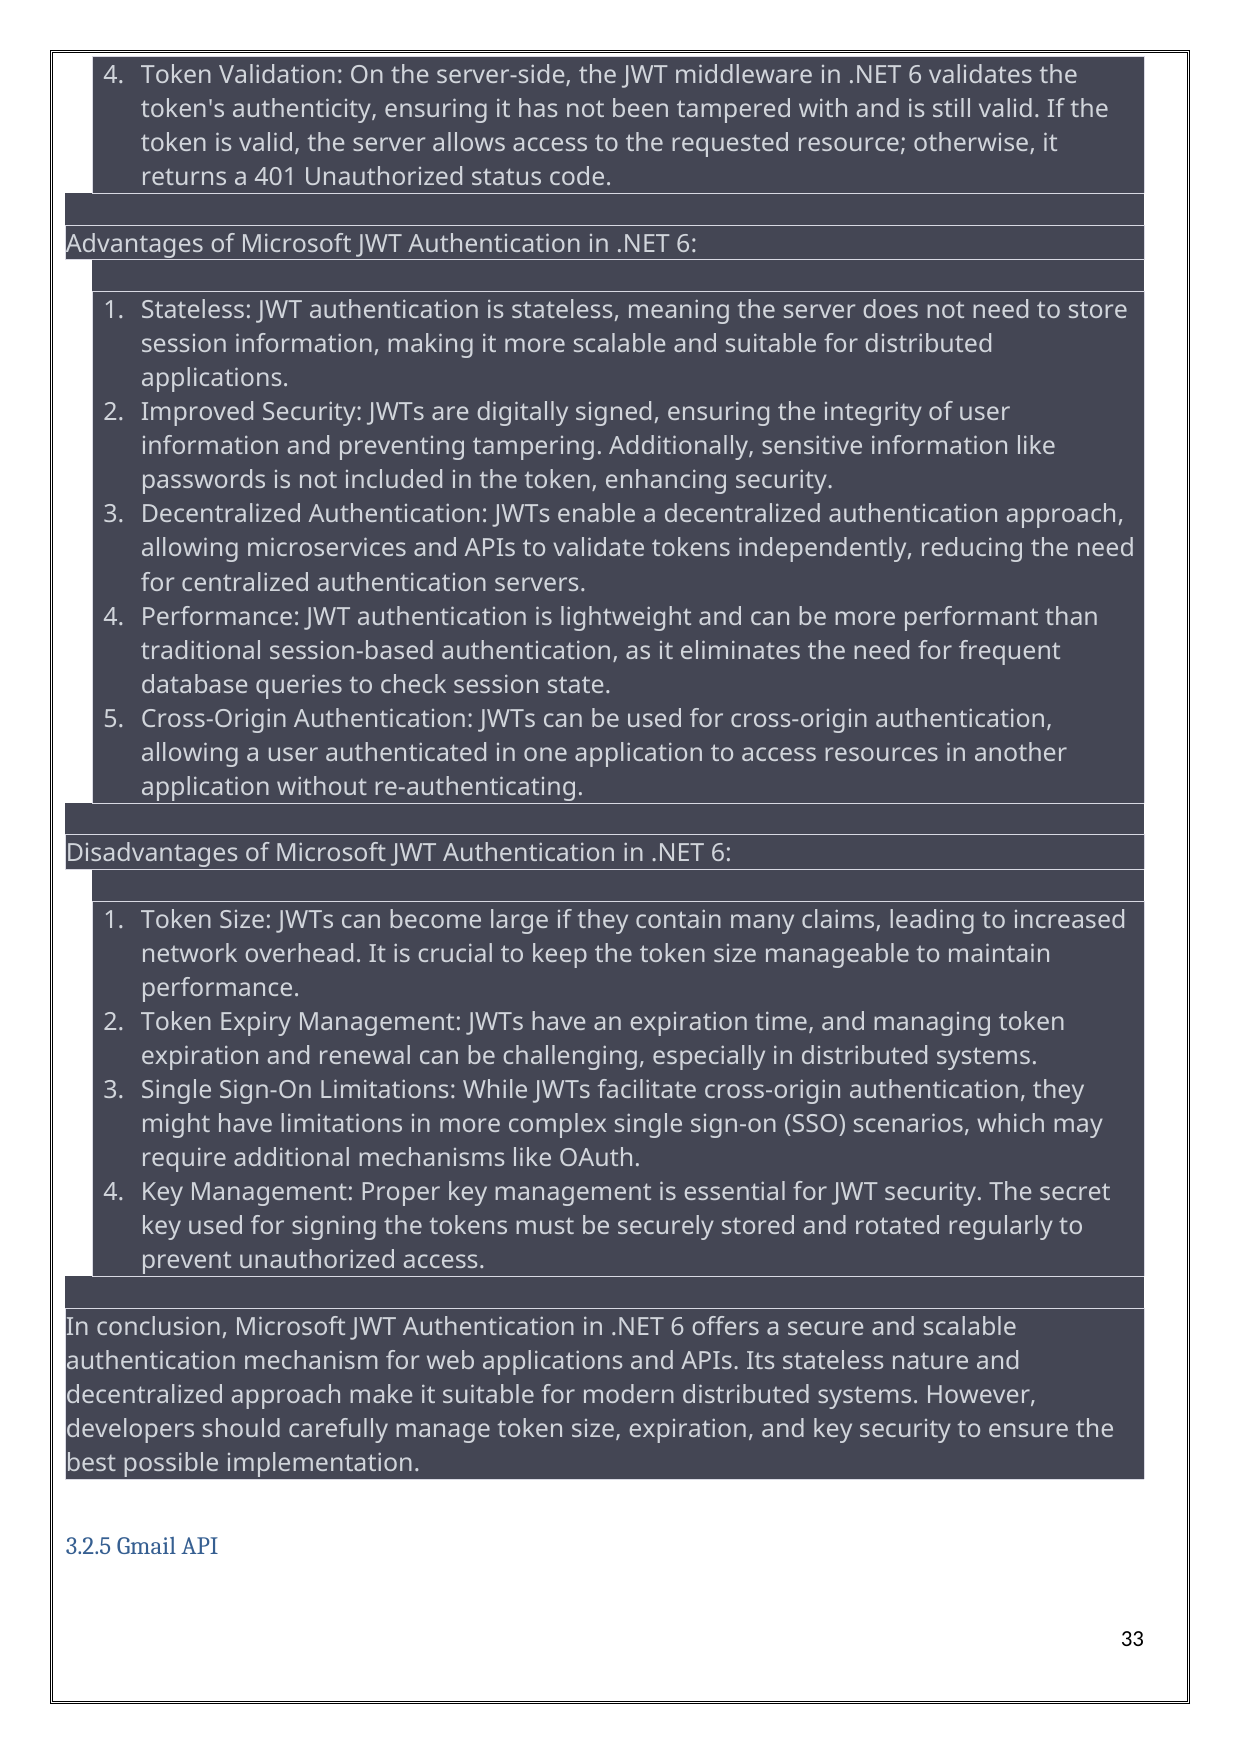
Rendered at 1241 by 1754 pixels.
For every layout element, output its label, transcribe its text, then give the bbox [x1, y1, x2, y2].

list Improved Security: JWTs are digitally signed, ensuring the integrity of user information and preventing tampering. Additionally, sensitive information like passwords is not included in the token, enhancing security. [93, 393, 1144, 496]
list Decentralized Authentication: JWTs enable a decentralized authentication approach, allowing microservices and APIs to validate tokens independently, reducing the need for centralized authentication servers. [93, 496, 1144, 598]
list Stateless: JWT authentication is stateless, meaning the server does not need to store session information, making it more scalable and suitable for distributed applications. [93, 292, 1144, 393]
text Disadvantages of Microsoft JWT Authentication in .NET 6: [66, 835, 1144, 869]
list Single Sign-On Limitations: While JWTs facilitate cross-origin authentication, they might have limitations in more complex single sign-on (SSO) scenarios, which may require additional mechanisms like OAuth. [93, 1071, 1144, 1173]
list Token Expiry Management: JWTs have an expiration time, and managing token expiration and renewal can be challenging, especially in distributed systems. [93, 1003, 1144, 1071]
list Performance: JWT authentication is lightweight and can be more performant than traditional session-based authentication, as it eliminates the need for frequent database queries to check session state. [93, 598, 1144, 700]
list Token Validation: On the server-side, the JWT middleware in .NET 6 validates the token's authenticity, ensuring it has not been tampered with and is still valid. If the token is valid, the server allows access to the requested resource; otherwise, it returns a 401 Unauthorized status code. [93, 57, 1144, 193]
list Cross-Origin Authentication: JWTs can be used for cross-origin authentication, allowing a user authenticated in one application to access resources in another application without re-authenticating. [93, 700, 1144, 803]
list Token Size: JWTs can become large if they contain many claims, leading to increased network overhead. It is crucial to keep the token size manageable to maintain performance. [93, 902, 1144, 1003]
text In conclusion, Microsoft JWT Authentication in .NET 6 offers a secure and scalable authentication mechanism for web applications and APIs. Its stateless nature and decentralized approach make it suitable for modern distributed systems. However, developers should carefully manage token size, expiration, and key security to ensure the best possible implementation. [66, 1309, 1144, 1479]
text Advantages of Microsoft JWT Authentication in .NET 6: [66, 226, 1144, 259]
subtitle 3.2.5 Gmail API [66, 1532, 1144, 1561]
list Key Management: Proper key management is essential for JWT security. The secret key used for signing the tokens must be securely stored and rotated regularly to prevent unauthorized access. [93, 1173, 1144, 1276]
